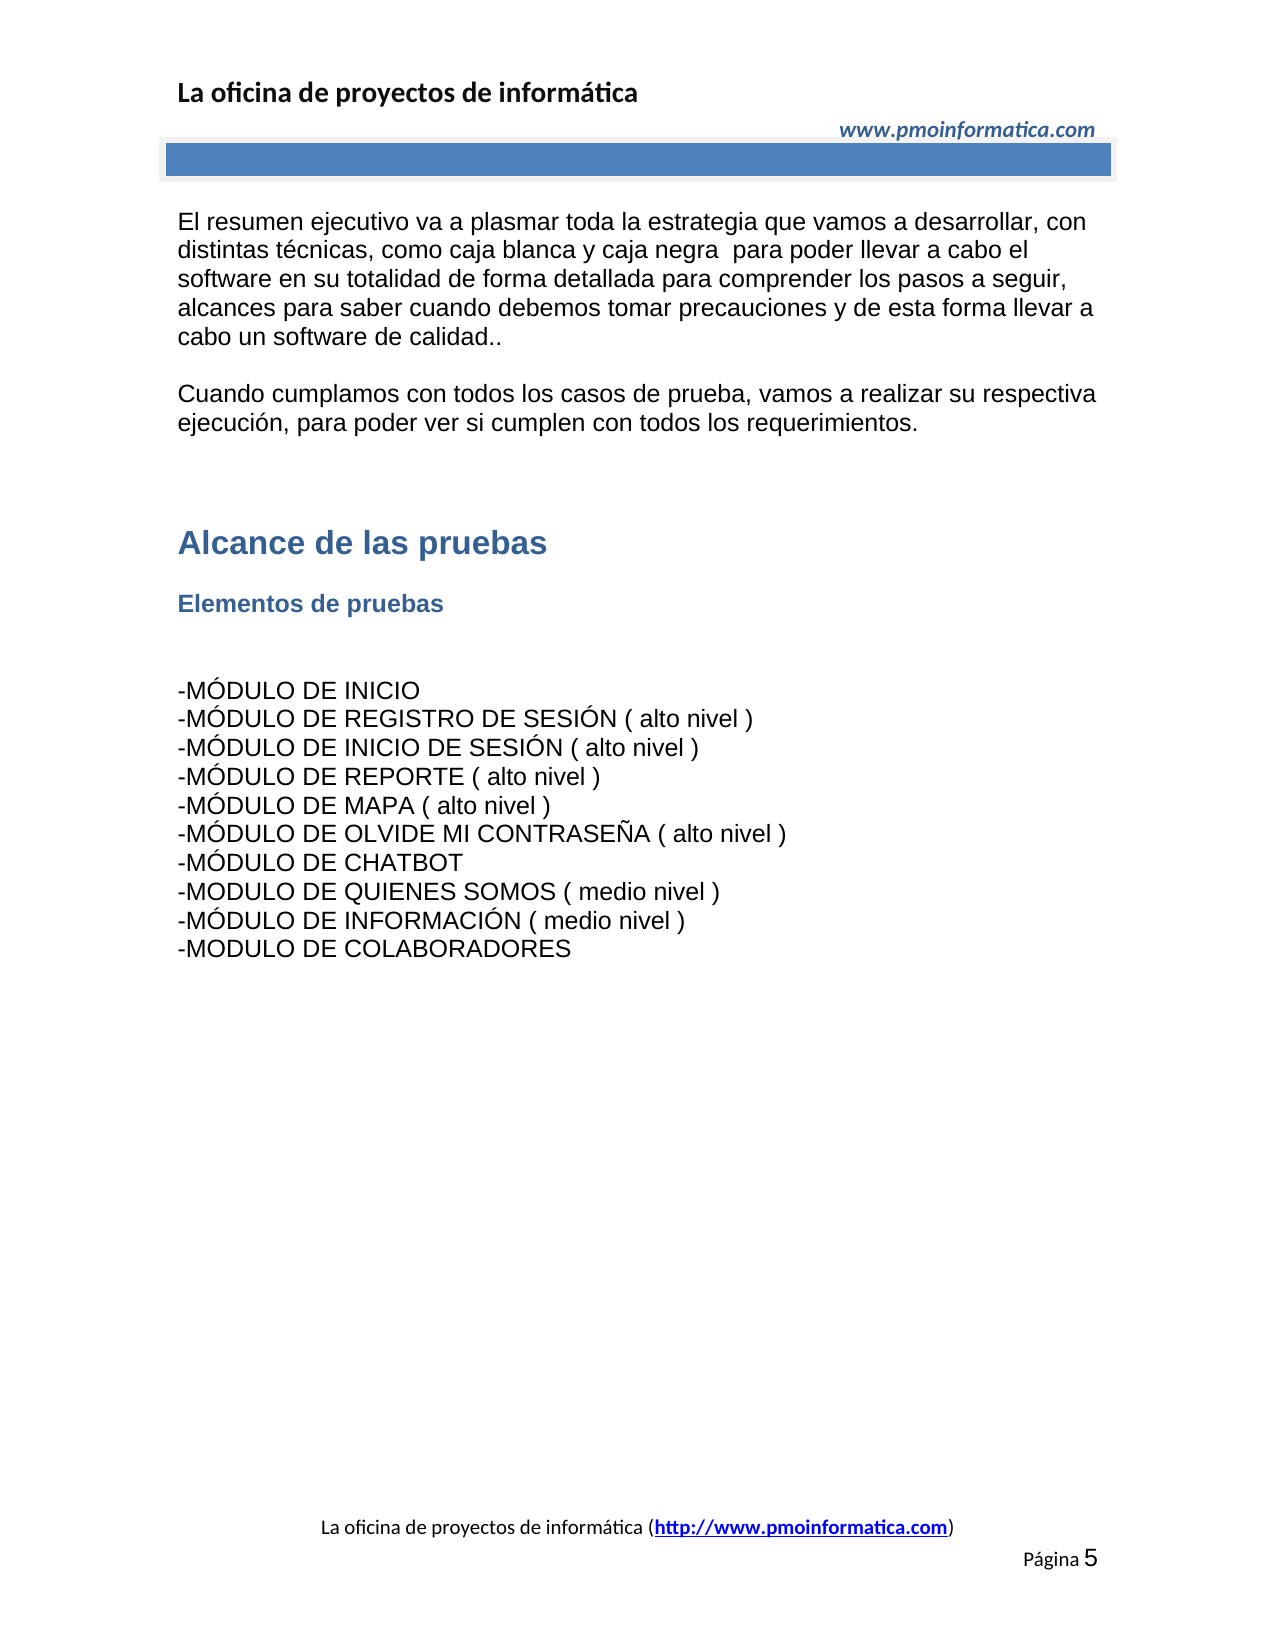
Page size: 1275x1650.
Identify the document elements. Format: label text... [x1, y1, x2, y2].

text -MÓDULO DE INICIO [177, 676, 1098, 704]
text El resumen ejecutivo va a plasmar toda la estrategia que vamos a desarrollar, con distintas técnicas, como caja blanca y caja negra para poder llevar a cabo el software en su totalidad de forma detallada para comprender los pasos a seguir, alcances para saber cuando debemos tomar precauciones y de esta forma llevar a cabo un software de calidad.. [177, 207, 1098, 351]
text -MÓDULO DE REGISTRO DE SESIÓN ( alto nivel ) [177, 704, 1098, 733]
text -MODULO DE COLABORADORES [177, 934, 1098, 963]
text -MÓDULO DE REPORTE ( alto nivel ) [177, 762, 1098, 791]
text Elementos de pruebas [177, 589, 1098, 618]
text Cuando cumplamos con todos los casos de prueba, vamos a realizar su respectiva ejecución, para poder ver si cumplen con todos los requerimientos. [177, 379, 1098, 437]
text -MÓDULO DE CHATBOT [177, 848, 1098, 877]
text -MÓDULO DE INFORMACIÓN ( medio nivel ) [177, 906, 1098, 934]
text -MÓDULO DE INICIO DE SESIÓN ( alto nivel ) [177, 733, 1098, 762]
text -MODULO DE QUIENES SOMOS ( medio nivel ) [177, 877, 1098, 906]
text -MÓDULO DE MAPA ( alto nivel ) [177, 791, 1098, 819]
text -MÓDULO DE OLVIDE MI CONTRASEÑA ( alto nivel ) [177, 819, 1098, 848]
text Alcance de las pruebas [177, 523, 1098, 561]
